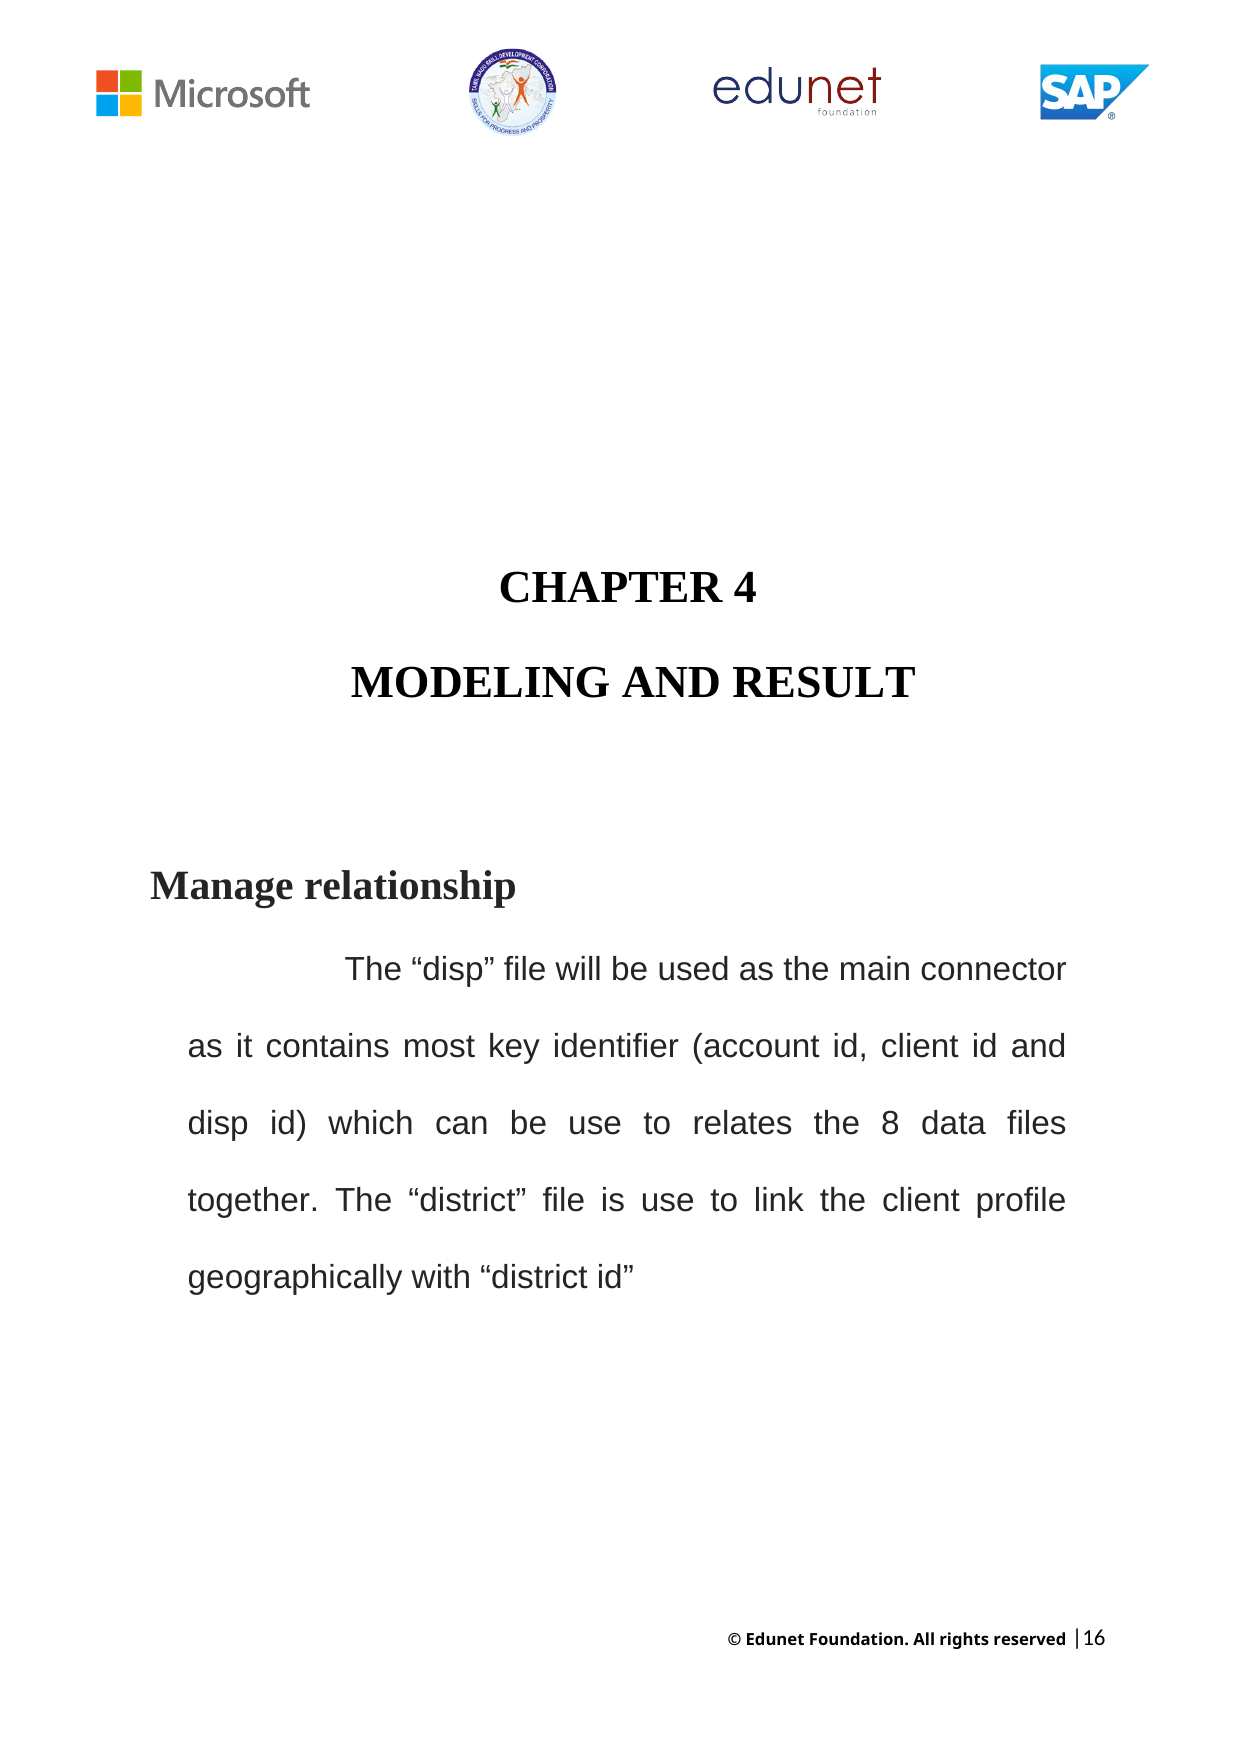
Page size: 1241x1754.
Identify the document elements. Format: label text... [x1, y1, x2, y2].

picture [91, 65, 316, 121]
text MODELING AND RESULT [150, 655, 1105, 708]
picture [1039, 63, 1151, 121]
text The “disp” file will be used as the main connector as it contains most key identifier (account id, client id and disp id) which can be use to relates the 8 data files together. The “district” file is use to link the client profile geographically with “district id” [187, 949, 1068, 1295]
picture [706, 60, 889, 122]
text Manage relationship [150, 861, 1105, 909]
picture [466, 45, 558, 137]
text CHAPTER 4 [150, 559, 1105, 612]
